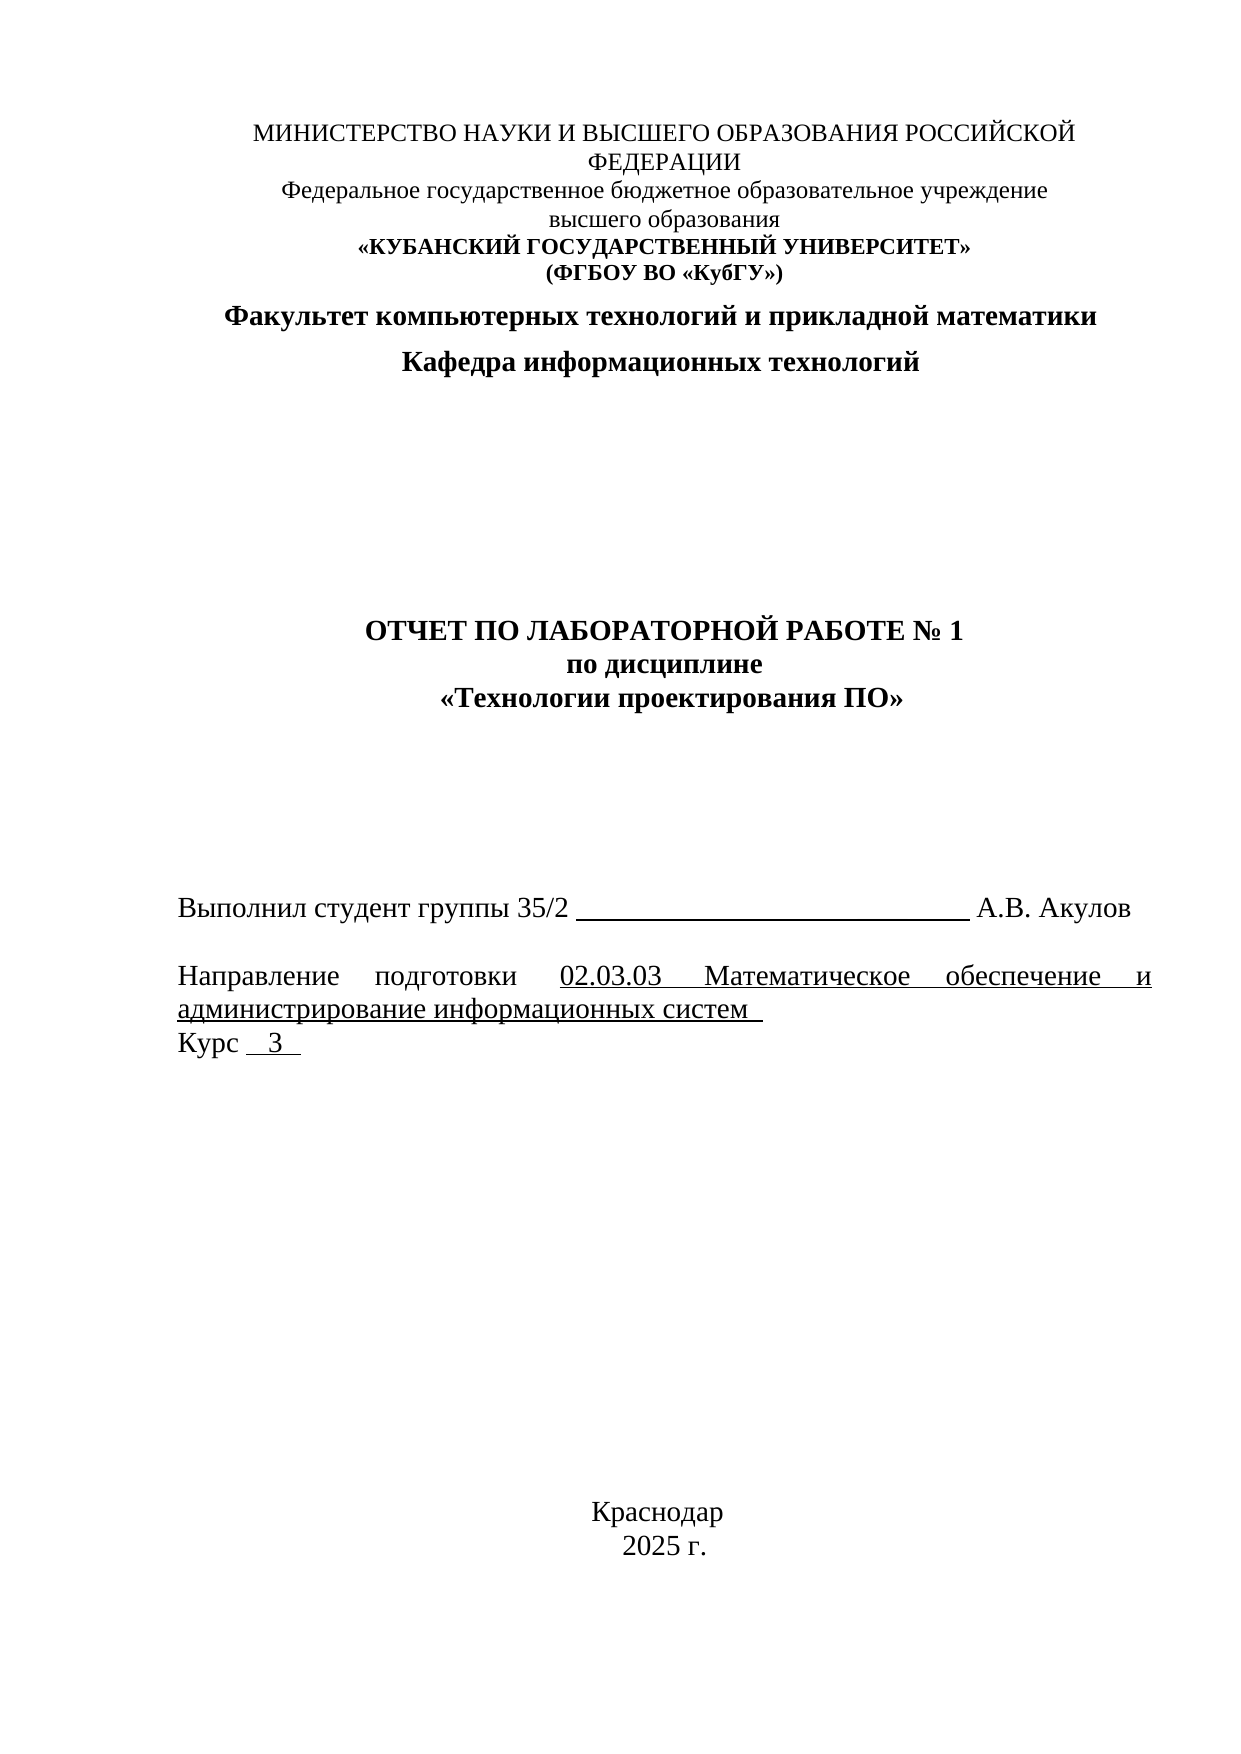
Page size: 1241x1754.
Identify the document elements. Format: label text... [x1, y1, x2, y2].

text МИНИСТЕРСТВО НАУКИ И ВЫСШЕГО ОБРАЗОВАНИЯ РОССИЙСКОЙ ФЕДЕРАЦИИ [177, 118, 1152, 176]
text Федеральное государственное бюджетное образовательное учреждение [177, 176, 1152, 204]
text Выполнил студент группы 35/2 ____ А.В. Акулов [177, 891, 1152, 924]
text Курс 3 [177, 1025, 1152, 1058]
text Краснодар [177, 1494, 1152, 1528]
text 2025 г. [177, 1528, 1152, 1561]
text Факультет компьютерных технологий и прикладной математики [177, 298, 1152, 332]
text «КУБАНСКИЙ ГОСУДАРСТВЕННЫЙ УНИВЕРСИТЕТ» [177, 233, 1152, 259]
text Направление подготовки 02.03.03 Математическое обеспечение и администрирование информационных систем [177, 958, 1152, 1025]
text Кафедра информационных технологий [177, 344, 1152, 378]
text по дисциплине «Технологии проектирования ПО» [177, 646, 1152, 713]
text (ФГБОУ ВО «КубГУ») [177, 259, 1152, 286]
text ОТЧЕТ ПО ЛАБОРАТОРНОЙ РАБОТЕ № 1 [177, 613, 1152, 646]
text высшего образования [177, 204, 1152, 233]
